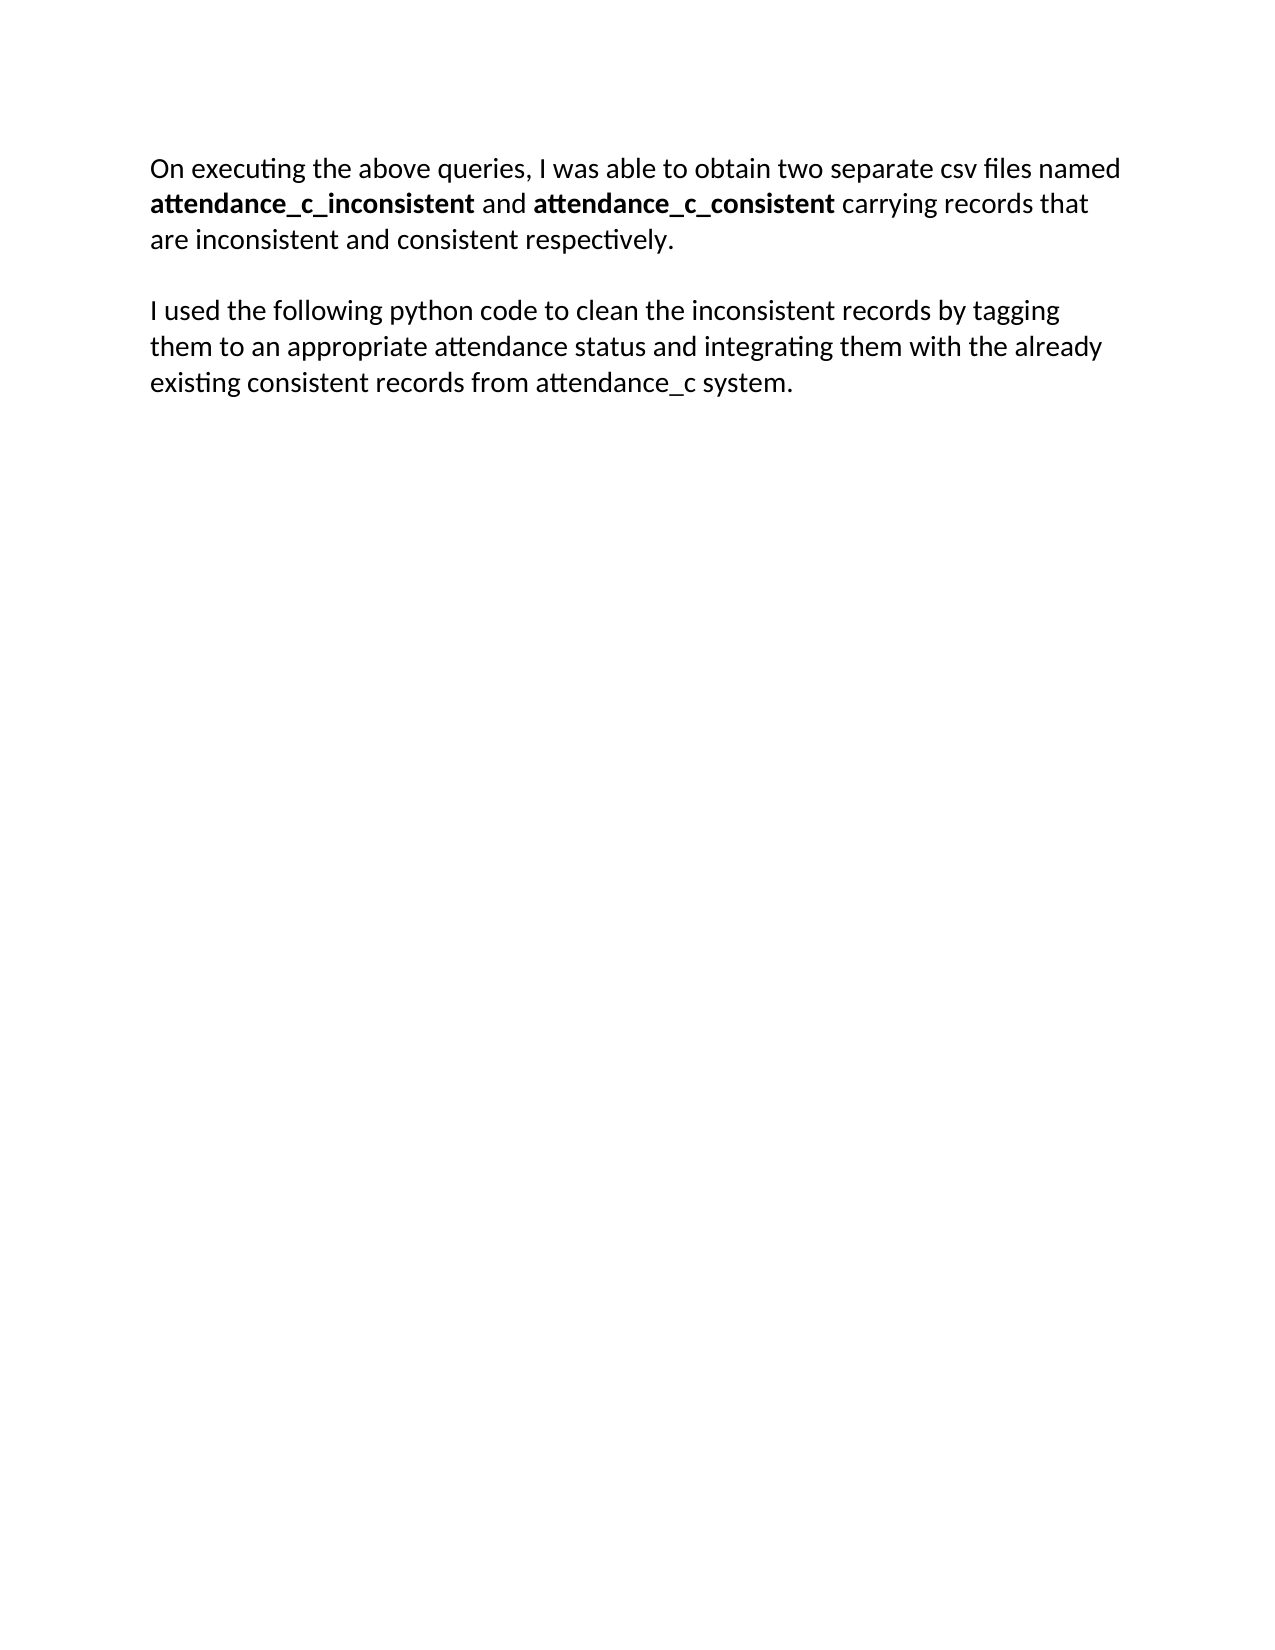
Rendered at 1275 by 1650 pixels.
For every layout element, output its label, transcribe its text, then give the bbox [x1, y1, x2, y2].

text On executing the above queries, I was able to obtain two separate csv files named attendance_c_inconsistent and attendance_c_consistent carrying records that are inconsistent and consistent respectively. [150, 150, 1125, 257]
text I used the following python code to clean the inconsistent records by tagging them to an appropriate attendance status and integrating them with the already existing consistent records from attendance_c system. [150, 292, 1125, 399]
